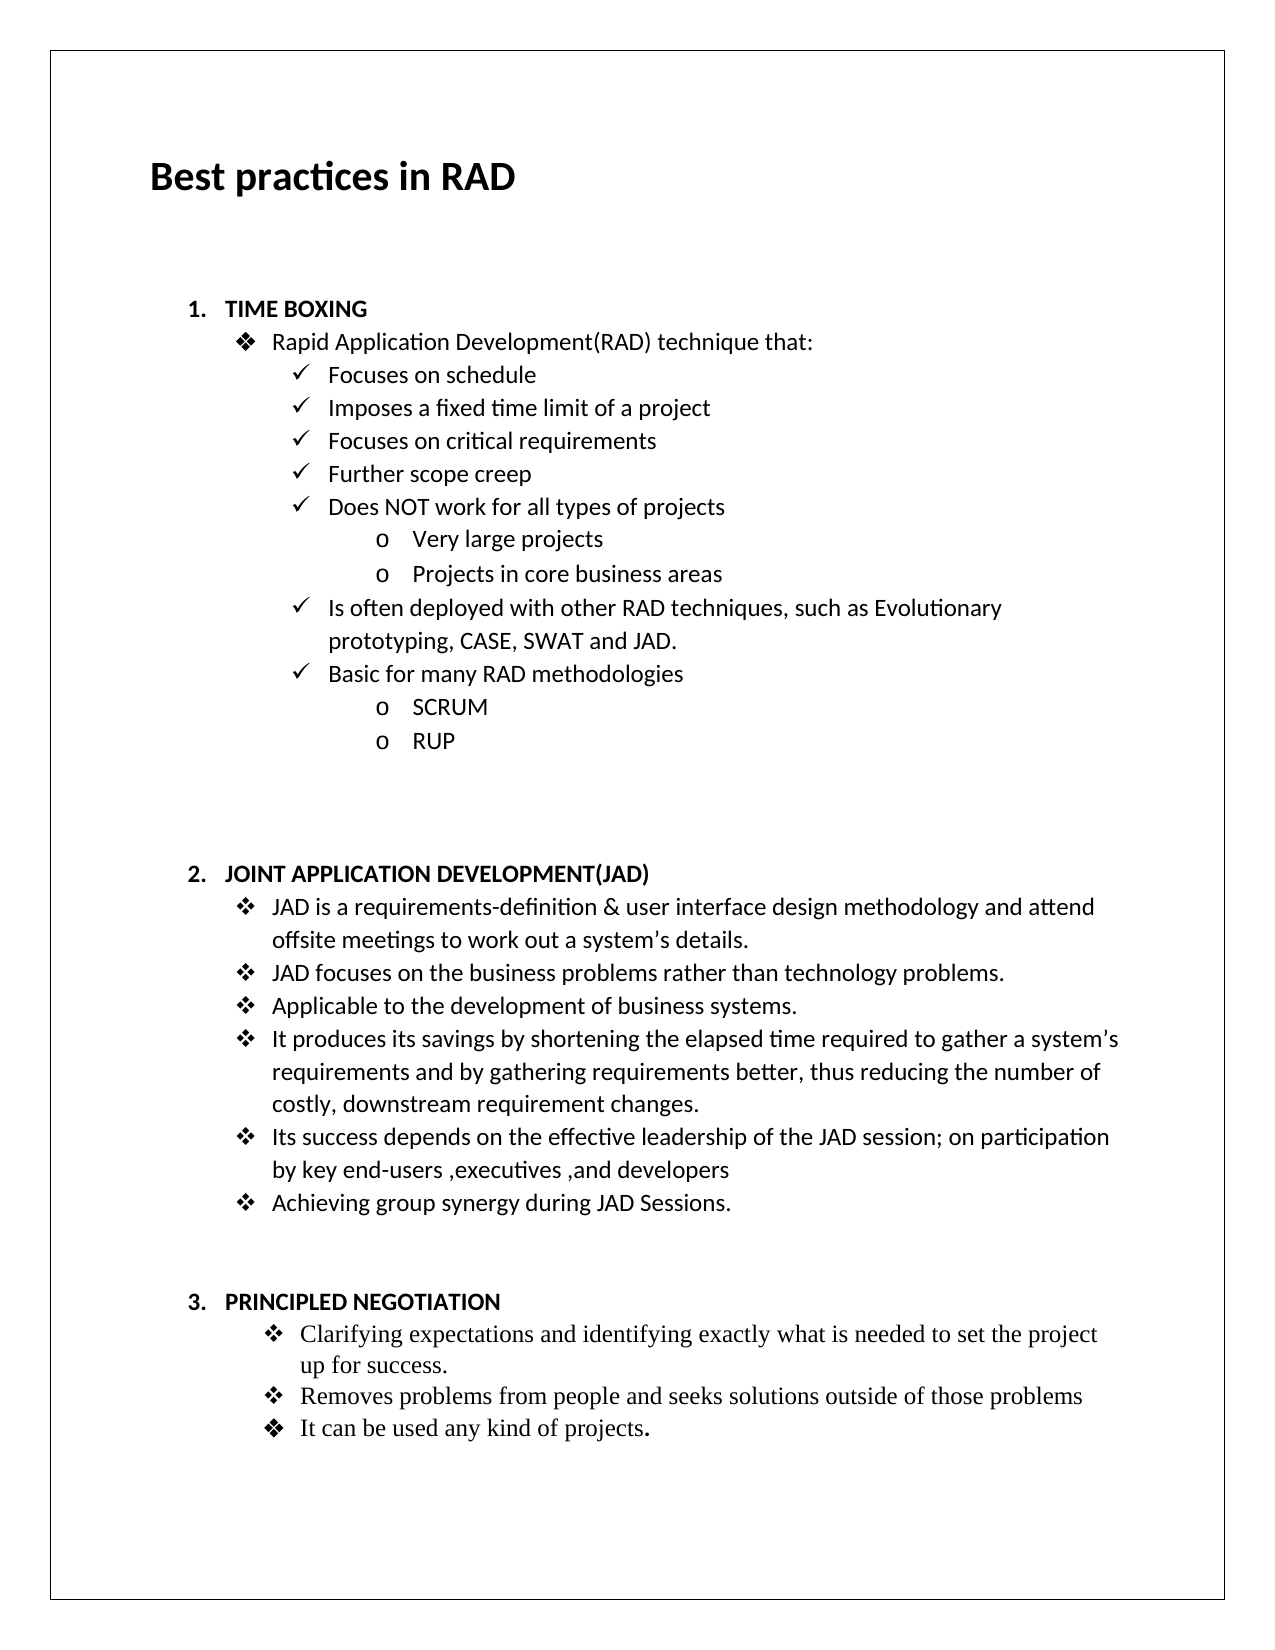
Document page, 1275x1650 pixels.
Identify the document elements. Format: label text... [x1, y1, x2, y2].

list Does NOT work for all types of projects [291, 491, 1125, 521]
list Achieving group synergy during JAD Sessions. [234, 1187, 1125, 1218]
list Rapid Application Development(RAD) technique that: [234, 326, 1125, 357]
list It can be used any kind of projects. [262, 1412, 1125, 1443]
list TIME BOXING [187, 293, 1125, 324]
list Projects in core business areas [375, 558, 1125, 589]
list JAD focuses on the business problems rather than technology problems. [234, 957, 1125, 987]
list Removes problems from people and seeks solutions outside of those problems [262, 1381, 1125, 1410]
list Focuses on schedule [291, 359, 1125, 389]
list Is often deployed with other RAD techniques, such as Evolutionary prototyping, CASE, SWAT and JAD. [291, 592, 1125, 656]
list Focuses on critical requirements [291, 425, 1125, 455]
list Its success depends on the effective leadership of the JAD session; on participation by key end-users ,executives ,and developers [234, 1121, 1125, 1185]
text Best practices in RAD [150, 150, 1125, 201]
list Imposes a fixed time limit of a project [291, 392, 1125, 422]
list SCRUM [375, 691, 1125, 723]
list Basic for many RAD methodologies [291, 658, 1125, 688]
list RUP [375, 725, 1125, 757]
list JAD is a requirements-definition & user interface design methodology and attend offsite meetings to work out a system’s details. [234, 891, 1125, 954]
list Applicable to the development of business systems. [234, 990, 1125, 1020]
list It produces its savings by shortening the elapsed time required to gather a system’s requirements and by gathering requirements better, thus reducing the number of costly, downstream requirement changes. [234, 1023, 1125, 1119]
list Further scope creep [291, 458, 1125, 488]
list Clarifying expectations and identifying exactly what is needed to set the project up for success. [262, 1319, 1125, 1379]
list PRINCIPLED NEGOTIATION [187, 1286, 1125, 1317]
list JOINT APPLICATION DEVELOPMENT(JAD) [187, 858, 1125, 889]
list Very large projects [375, 523, 1125, 555]
